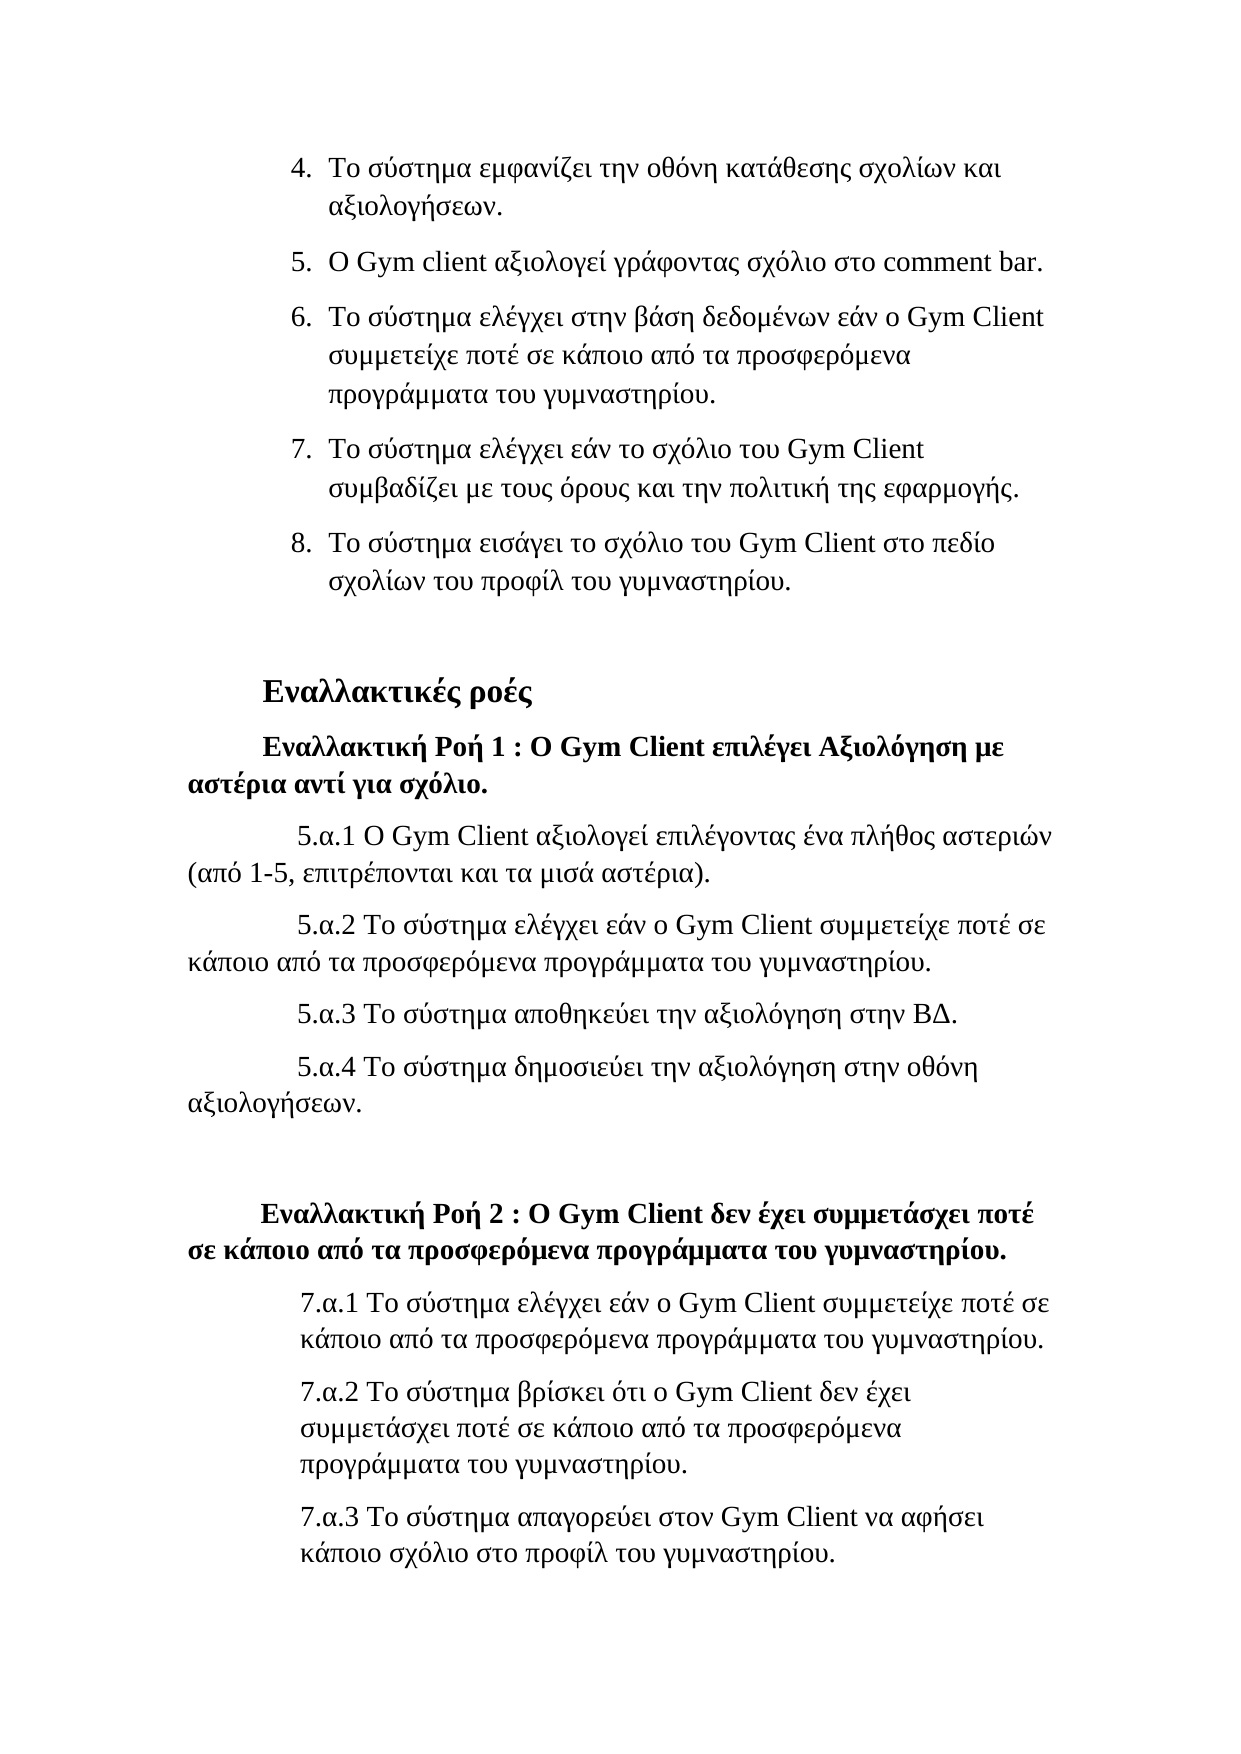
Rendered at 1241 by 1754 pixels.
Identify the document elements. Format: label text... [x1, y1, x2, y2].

list Το σύστημα εμφανίζει την οθόνη κατάθεσης σχολίων και αξιολογήσεων. [291, 150, 1053, 222]
list Το σύστημα ελέγχει εάν το σχόλιο του Gym Client συμβαδίζει με τους όρους και την πολιτική της εφαρμογής. [291, 431, 1053, 503]
text Εναλλακτική Ροή 2 : O Gym Client δεν έχει συμμετάσχει ποτέ σε κάποιο από τα προσφερόμενα προγράμματα του γυμναστηρίου. [187, 1196, 1053, 1266]
text 7.α.1 Το σύστημα ελέγχει εάν ο Gym Client συμμετείχε ποτέ σε κάποιο από τα προσφερόμενα προγράμματα του γυμναστηρίου. [300, 1285, 1053, 1355]
text Εναλλακτικές ροές [187, 672, 1053, 710]
text Εναλλακτική Ροή 1 : Ο Gym Client επιλέγει Αξιολόγηση με αστέρια αντί για σχόλιο. [187, 729, 1053, 799]
list Το σύστημα ελέγχει στην βάση δεδομένων εάν ο Gym Client συμμετείχε ποτέ σε κάποιο από τα προσφερόμενα προγράμματα του γυμναστηρίου. [291, 299, 1053, 409]
text 5.α.1 Ο Gym Client αξιολογεί επιλέγοντας ένα πλήθος αστεριών (από 1-5, επιτρέπονται και τα μισά αστέρια). [187, 818, 1053, 888]
list Ο Gym client αξιολογεί γράφοντας σχόλιο στο comment bar. [291, 244, 1053, 277]
text 7.α.3 Το σύστημα απαγορεύει στον Gym Client να αφήσει κάποιο σχόλιο στο προφίλ του γυμναστηρίου. [300, 1499, 1053, 1569]
text 7.α.2 Το σύστημα βρίσκει ότι ο Gym Client δεν έχει συμμετάσχει ποτέ σε κάποιο από τα προσφερόμενα προγράμματα του γυμναστηρίου. [300, 1374, 1053, 1480]
text 5.α.3 Το σύστημα αποθηκεύει την αξιολόγηση στην ΒΔ. [187, 996, 1053, 1030]
text 5.α.2 Το σύστημα ελέγχει εάν ο Gym Client συμμετείχε ποτέ σε κάποιο από τα προσφερόμενα προγράμματα του γυμναστηρίου. [187, 907, 1053, 977]
list Το σύστημα εισάγει το σχόλιο του Gym Client στο πεδίο σχολίων του προφίλ του γυμναστηρίου. [291, 525, 1053, 597]
text 5.α.4 Το σύστημα δημοσιεύει την αξιολόγηση στην οθόνη αξιολογήσεων. [187, 1049, 1053, 1119]
